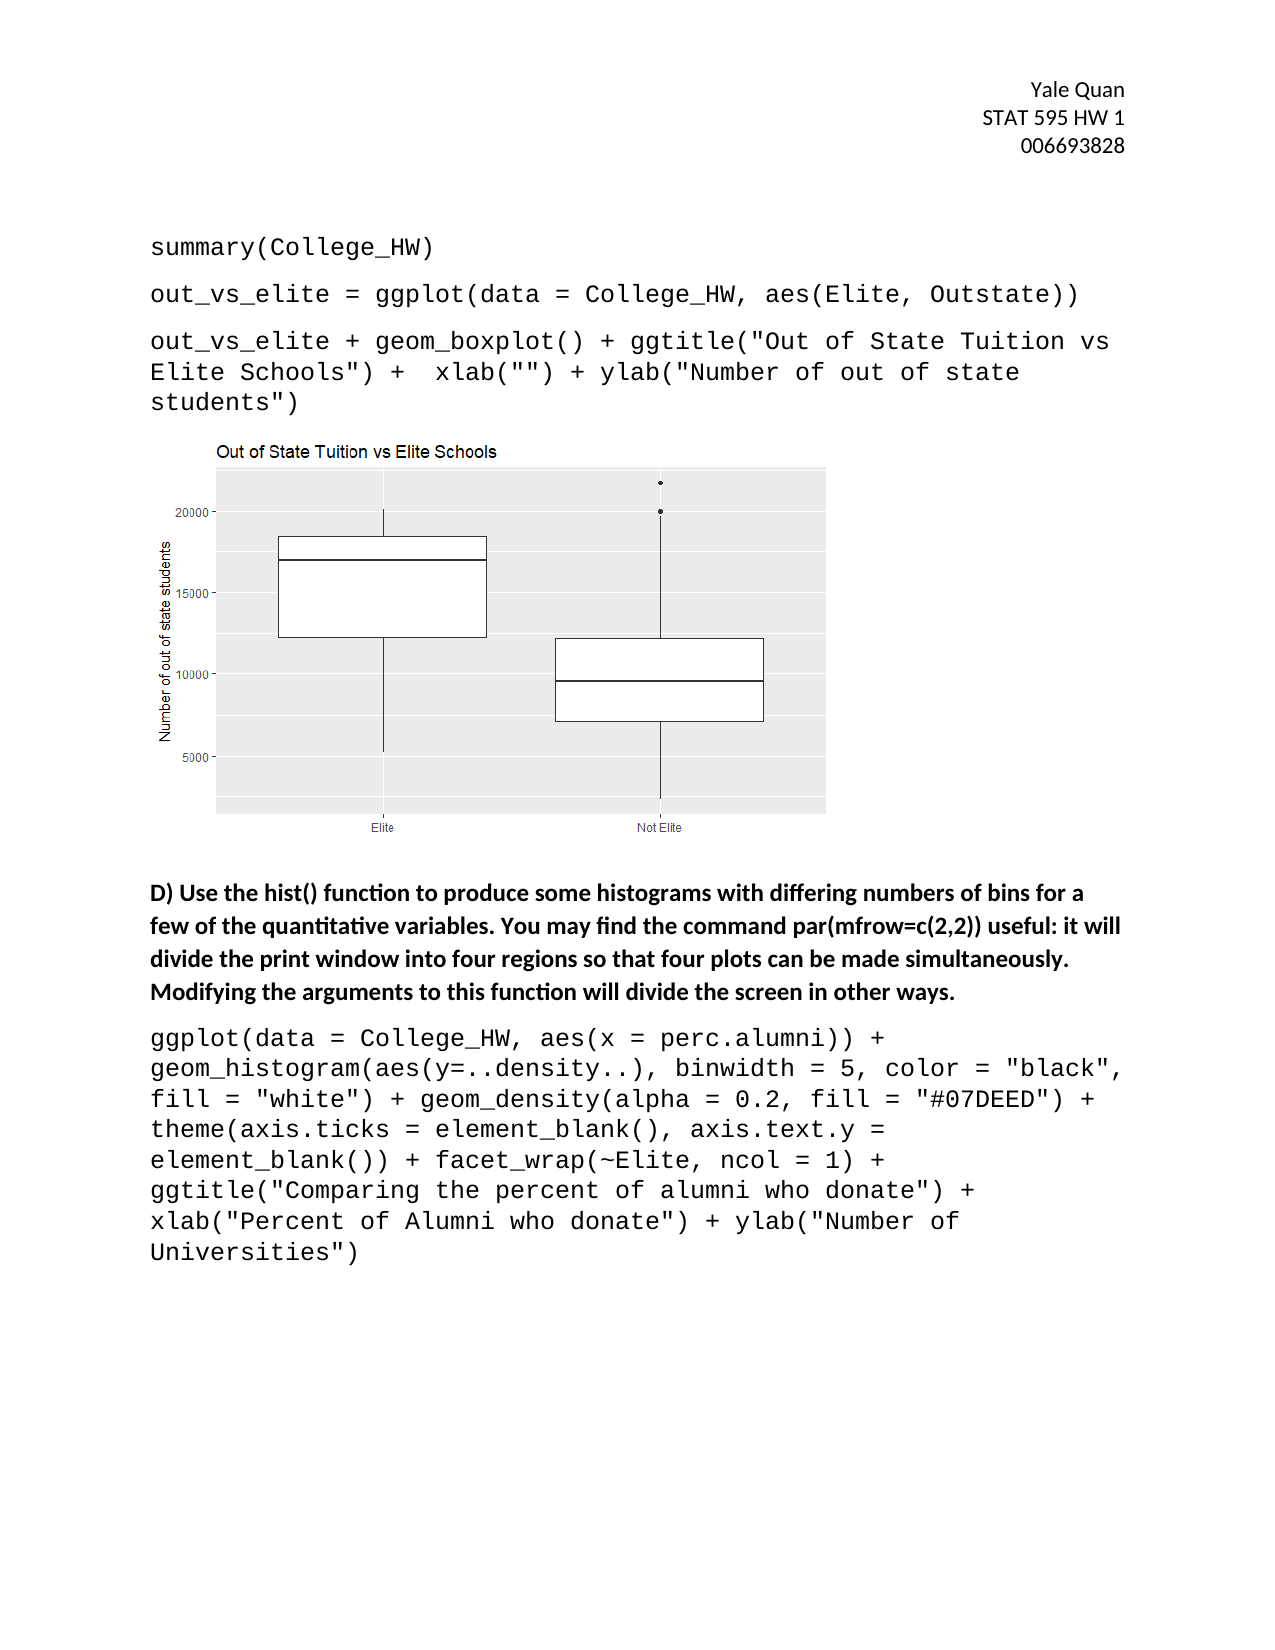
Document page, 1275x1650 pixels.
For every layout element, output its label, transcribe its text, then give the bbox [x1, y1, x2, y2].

picture [150, 436, 833, 859]
text out_vs_elite + geom_boxplot() + ggtitle("Out of State Tuition vs Elite Schools") + xlab("") + ylab("Number of out of state students") [150, 329, 1125, 418]
text summary(College_HW) [150, 234, 1125, 263]
text out_vs_elite = ggplot(data = College_HW, aes(Elite, Outstate)) [150, 281, 1125, 310]
text ggplot(data = College_HW, aes(x = perc.alumni)) + geom_histogram(aes(y=..density..), binwidth = 5, color = "black", fill = "white") + geom_density(alpha = 0.2, fill = "#07DEED") + theme(axis.ticks = element_blank(), axis.text.y = element_blank()) + facet_wrap(~Elite, ncol = 1) + ggtitle("Comparing the percent of alumni who donate") + xlab("Percent of Alumni who donate") + ylab("Number of Universities") [150, 1026, 1125, 1267]
text D) Use the hist() function to produce some histograms with differing numbers of bins for a few of the quantitative variables. You may find the command par(mfrow=c(2,2)) useful: it will divide the print window into four regions so that four plots can be made simultaneously. Modifying the arguments to this function will divide the screen in other ways. [150, 877, 1125, 1006]
